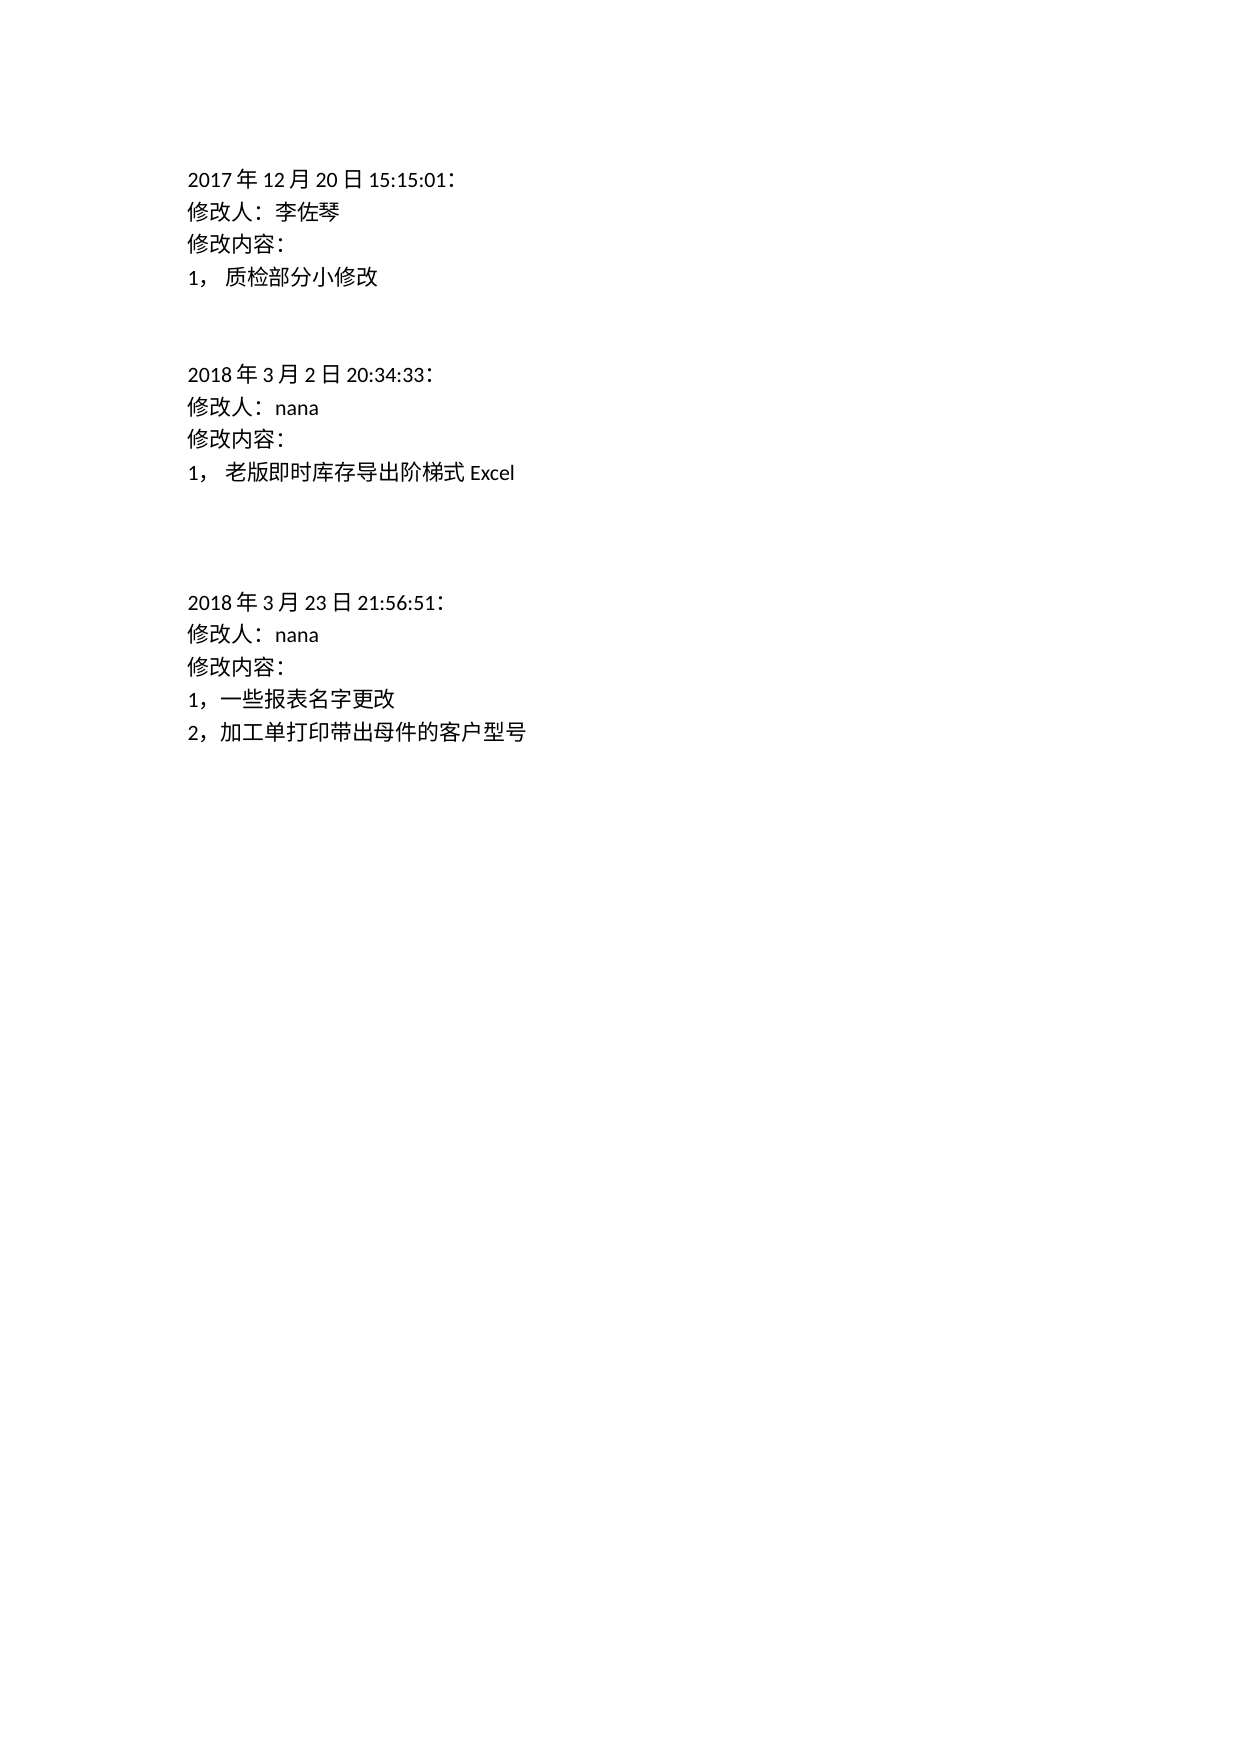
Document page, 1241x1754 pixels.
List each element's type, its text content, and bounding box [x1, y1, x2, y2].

text 修改内容： [187, 649, 1053, 682]
text 修改内容： [187, 422, 1053, 454]
text 2018年3月23日21:56:51： [187, 584, 1053, 617]
text 1，一些报表名字更改 [187, 682, 1053, 714]
text 修改人：李佐琴 [187, 194, 1053, 227]
text 修改内容： [187, 227, 1053, 259]
text 2017年12月20日15:15:01： [187, 162, 1053, 194]
text 2，加工单打印带出母件的客户型号 [187, 714, 1053, 747]
text 修改人：nana [187, 389, 1053, 422]
list 老版即时库存导出阶梯式Excel [187, 454, 1053, 487]
text 修改人：nana [187, 617, 1053, 649]
text 2018年3月2日20:34:33： [187, 357, 1053, 389]
list 质检部分小修改 [187, 259, 1053, 292]
